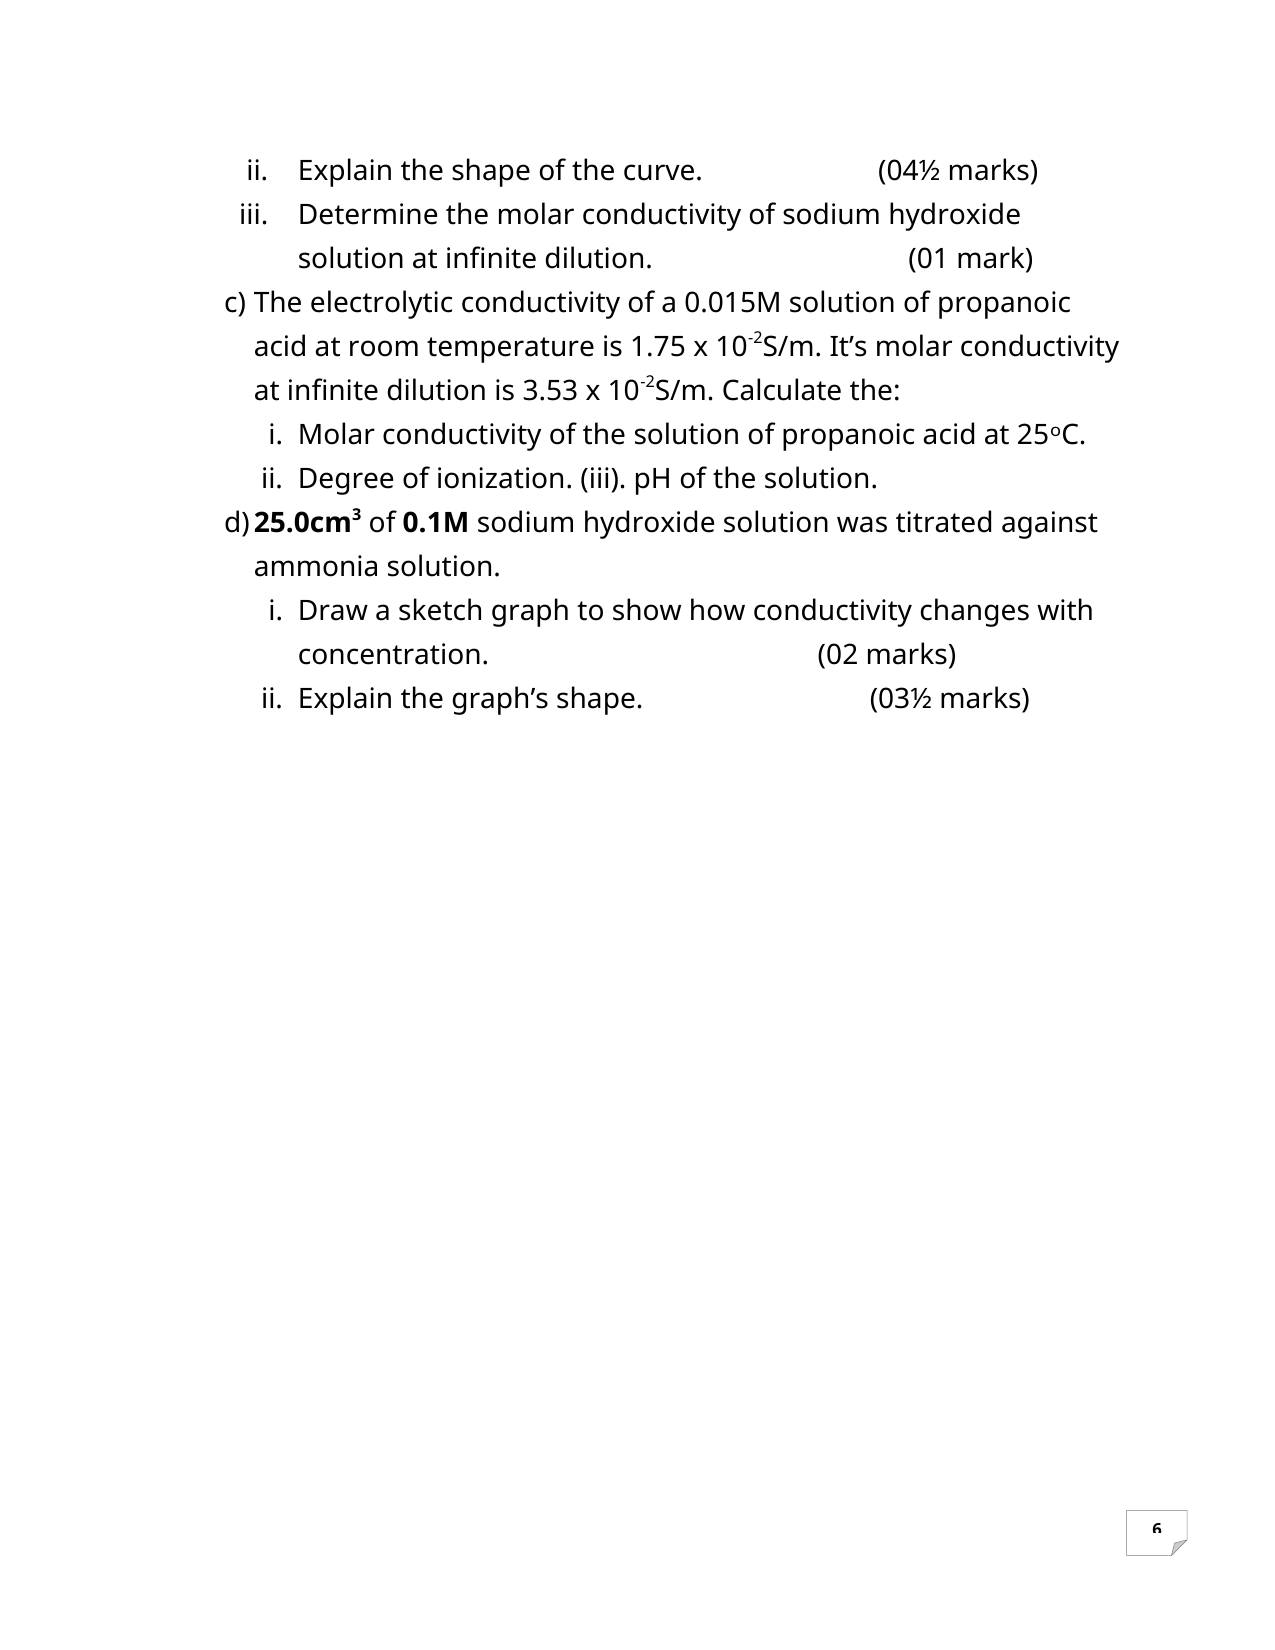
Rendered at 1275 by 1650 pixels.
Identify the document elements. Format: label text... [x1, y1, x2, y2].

list Explain the graph’s shape. (03½ marks) [283, 679, 1125, 717]
list Determine the molar conductivity of sodium hydroxide solution at infinite dilution. (01 mark) [268, 194, 1125, 276]
list Molar conductivity of the solution of propanoic acid at 25ᵒC. [283, 414, 1125, 453]
list Degree of ionization. (iii). pH of the solution. [283, 458, 1125, 497]
list Explain the shape of the curve. (04½ marks) [268, 150, 1125, 188]
list The electrolytic conductivity of a 0.015M solution of propanoic acid at room temperature is 1.75 x 10-2S/m. It’s molar conductivity at infinite dilution is 3.53 x 10-2S/m. Calculate the: [224, 282, 1125, 409]
list Draw a sketch graph to show how conductivity changes with concentration. (02 marks) [283, 591, 1125, 673]
list 25.0cm3 of 0.1M sodium hydroxide solution was titrated against ammonia solution. [224, 502, 1125, 585]
